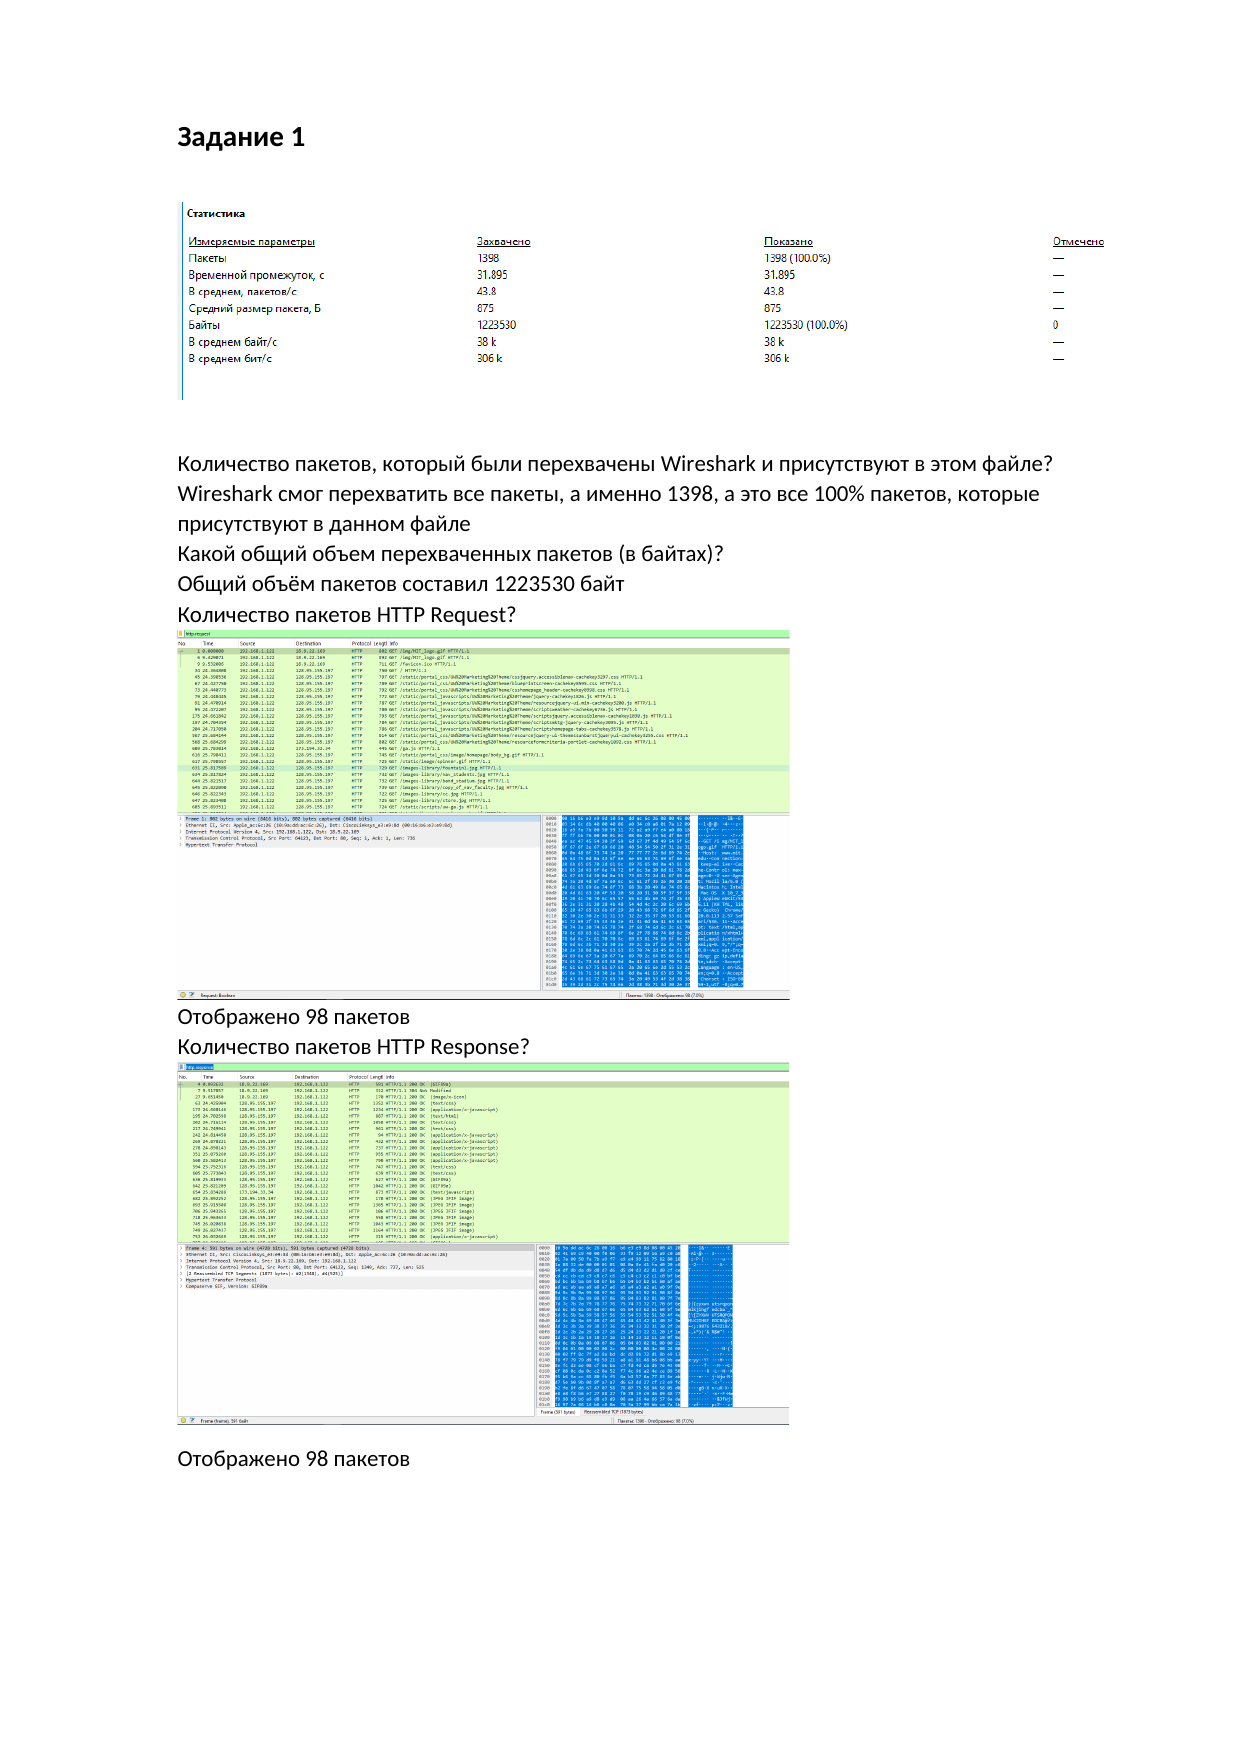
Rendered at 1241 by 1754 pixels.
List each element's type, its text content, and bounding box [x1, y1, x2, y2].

text Общий объём пакетов составил 1223530 байт Количество пакетов HTTP Request? [177, 569, 1152, 628]
text Отображено 98 пакетов [177, 1444, 1152, 1472]
picture [177, 202, 1152, 400]
text Задание 1 [177, 118, 1152, 184]
text Количество пакетов HTTP Response? [177, 1032, 1152, 1060]
text Количество пакетов, который были перехвачены Wireshark и присутствуют в этом файле? Wireshark смог перехватить все пакеты, а именно 1398, а это все 100% пакетов, которые присутствуют в данном файле [177, 418, 1152, 537]
text Отображено 98 пакетов [177, 1002, 1152, 1030]
picture [177, 630, 790, 1000]
picture [177, 1062, 790, 1425]
text Какой общий объем перехваченных пакетов (в байтах)? [177, 539, 1152, 567]
